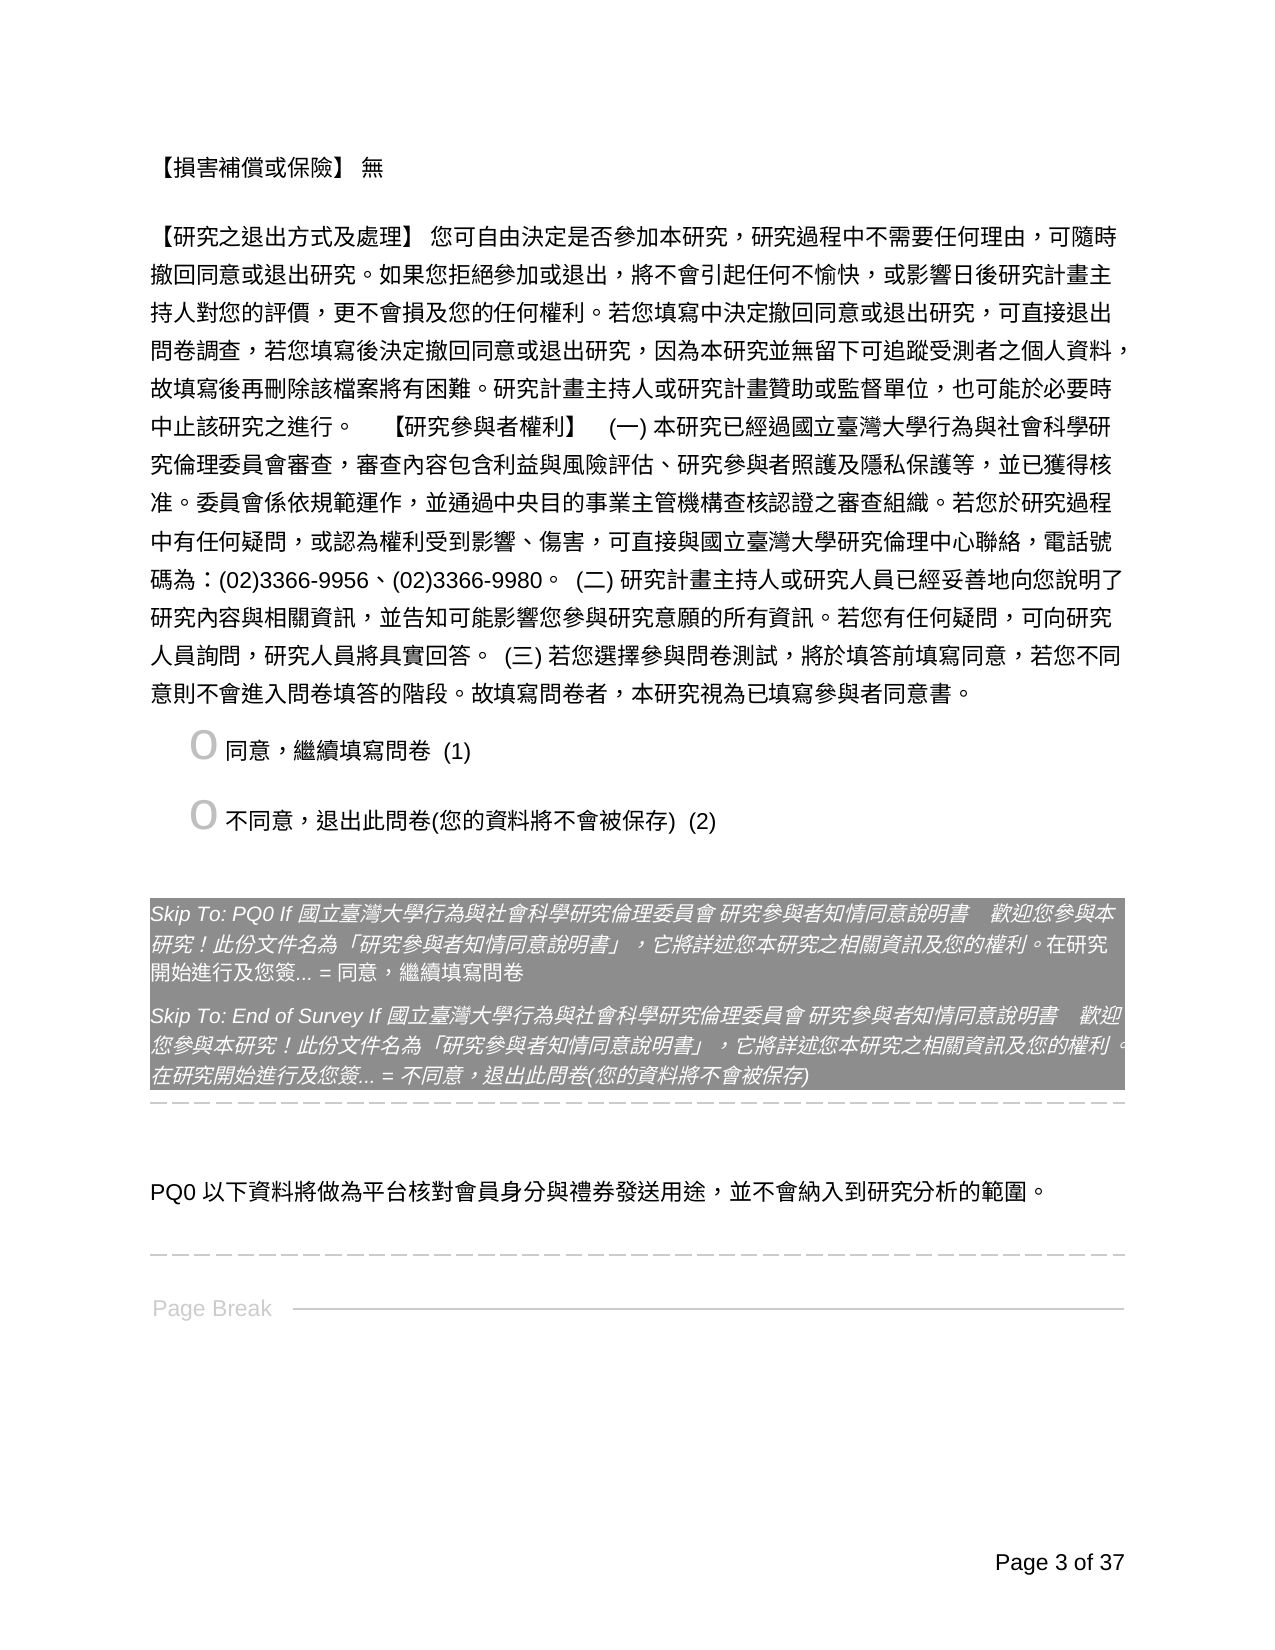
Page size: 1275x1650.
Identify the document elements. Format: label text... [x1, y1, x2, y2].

list 同意，繼續填寫問卷 (1) [187, 714, 1125, 775]
text Skip To: End of Survey If 國立臺灣大學行為與社會科學研究倫理委員會 研究參與者知情同意說明書 ​ 歡迎您參與本研究！此份文件名為「研究參與者知情同意說明書」，它將詳述您本研究之相關資訊及您的權利。在研究開始進行及您簽... = 不同意，退出此問卷(您的資料將不會被保存) [150, 999, 1125, 1090]
text PQ0 以下資料將做為平台核對會員身分與禮券發送用途，並不會納入到研究分析的範圍。 [150, 1173, 1125, 1207]
text Skip To: PQ0 If 國立臺灣大學行為與社會科學研究倫理委員會 研究參與者知情同意說明書 ​ 歡迎您參與本研究！此份文件名為「研究參與者知情同意說明書」，它將詳述您本研究之相關資訊及您的權利。在研究開始進行及您簽... = 同意，繼續填寫問卷 [150, 898, 1125, 987]
table_header Page Break [151, 1295, 291, 1335]
table_header [291, 1295, 1125, 1335]
list 不同意，退出此問卷(您的資料將不會被保存) (2) [187, 784, 1125, 846]
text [150, 150, 1125, 709]
